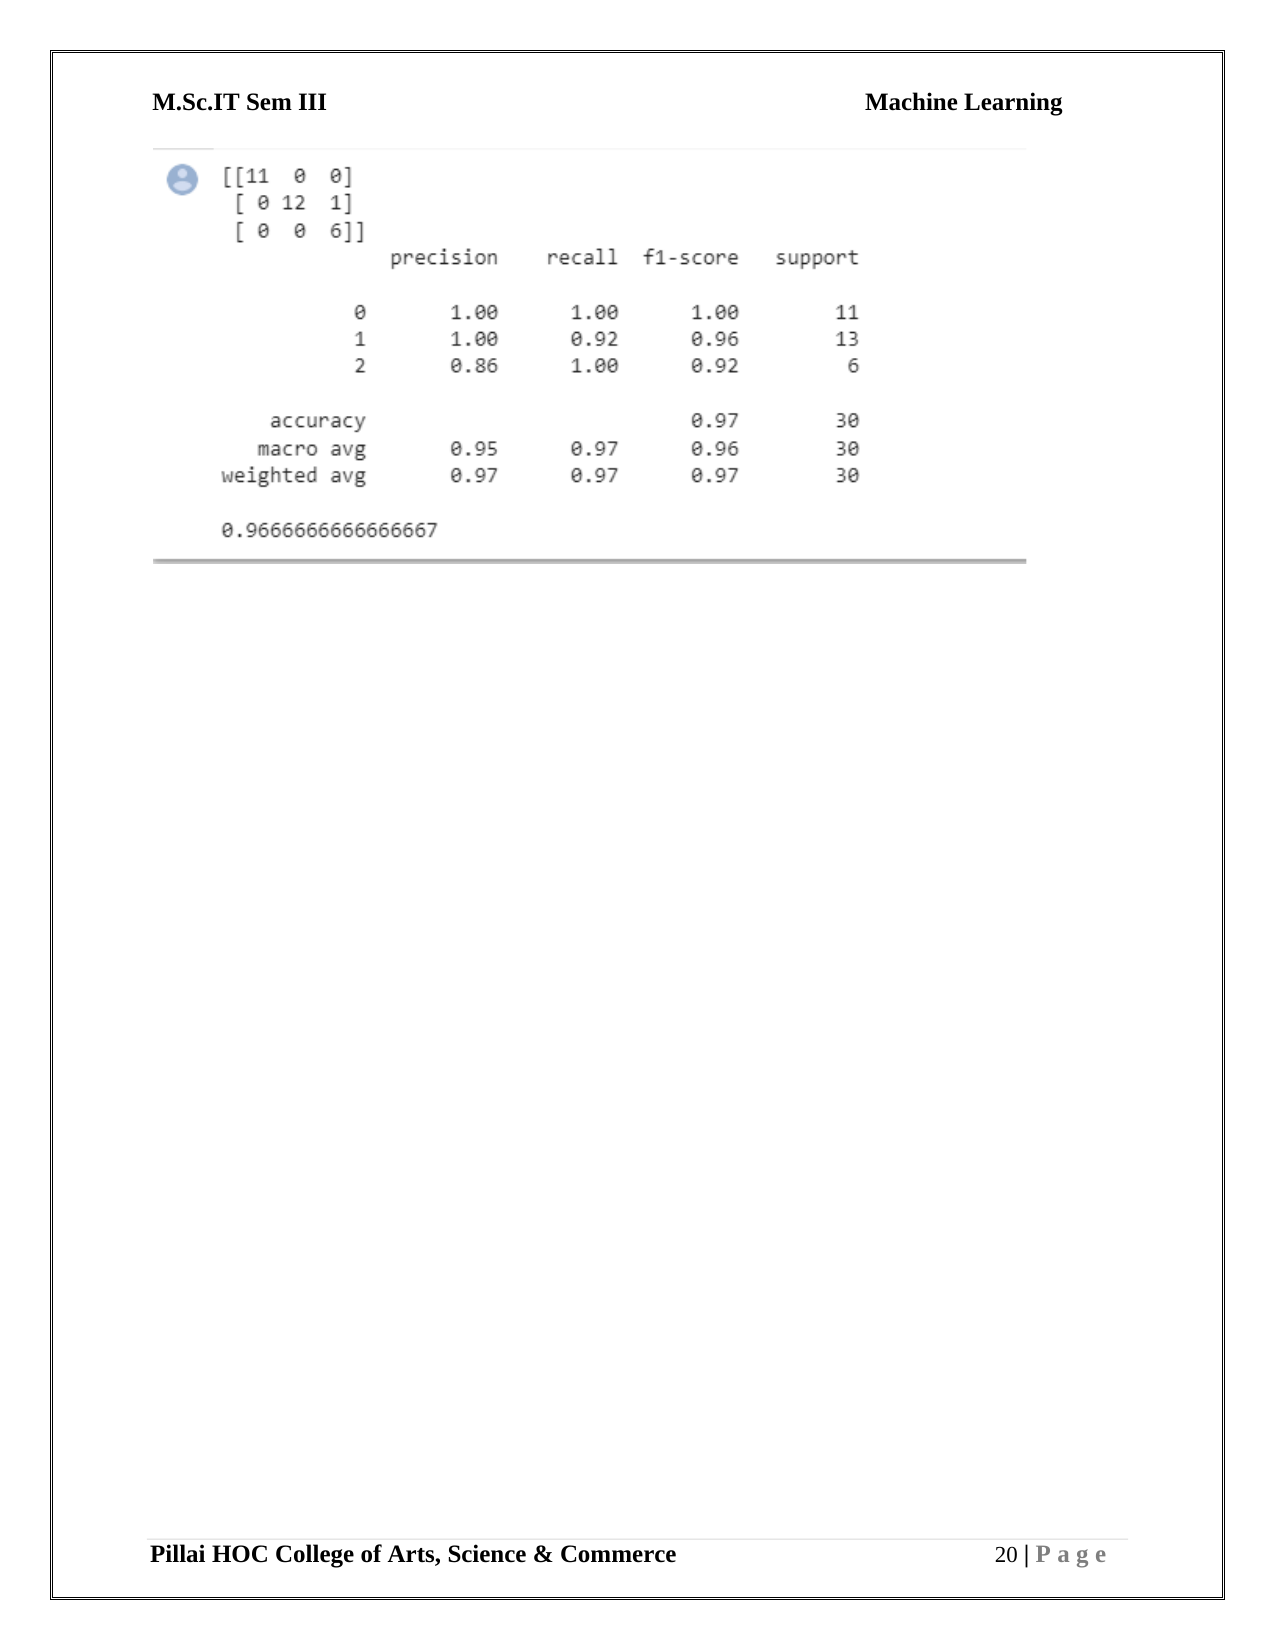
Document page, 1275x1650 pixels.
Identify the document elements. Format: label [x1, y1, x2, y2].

picture [153, 148, 1027, 564]
